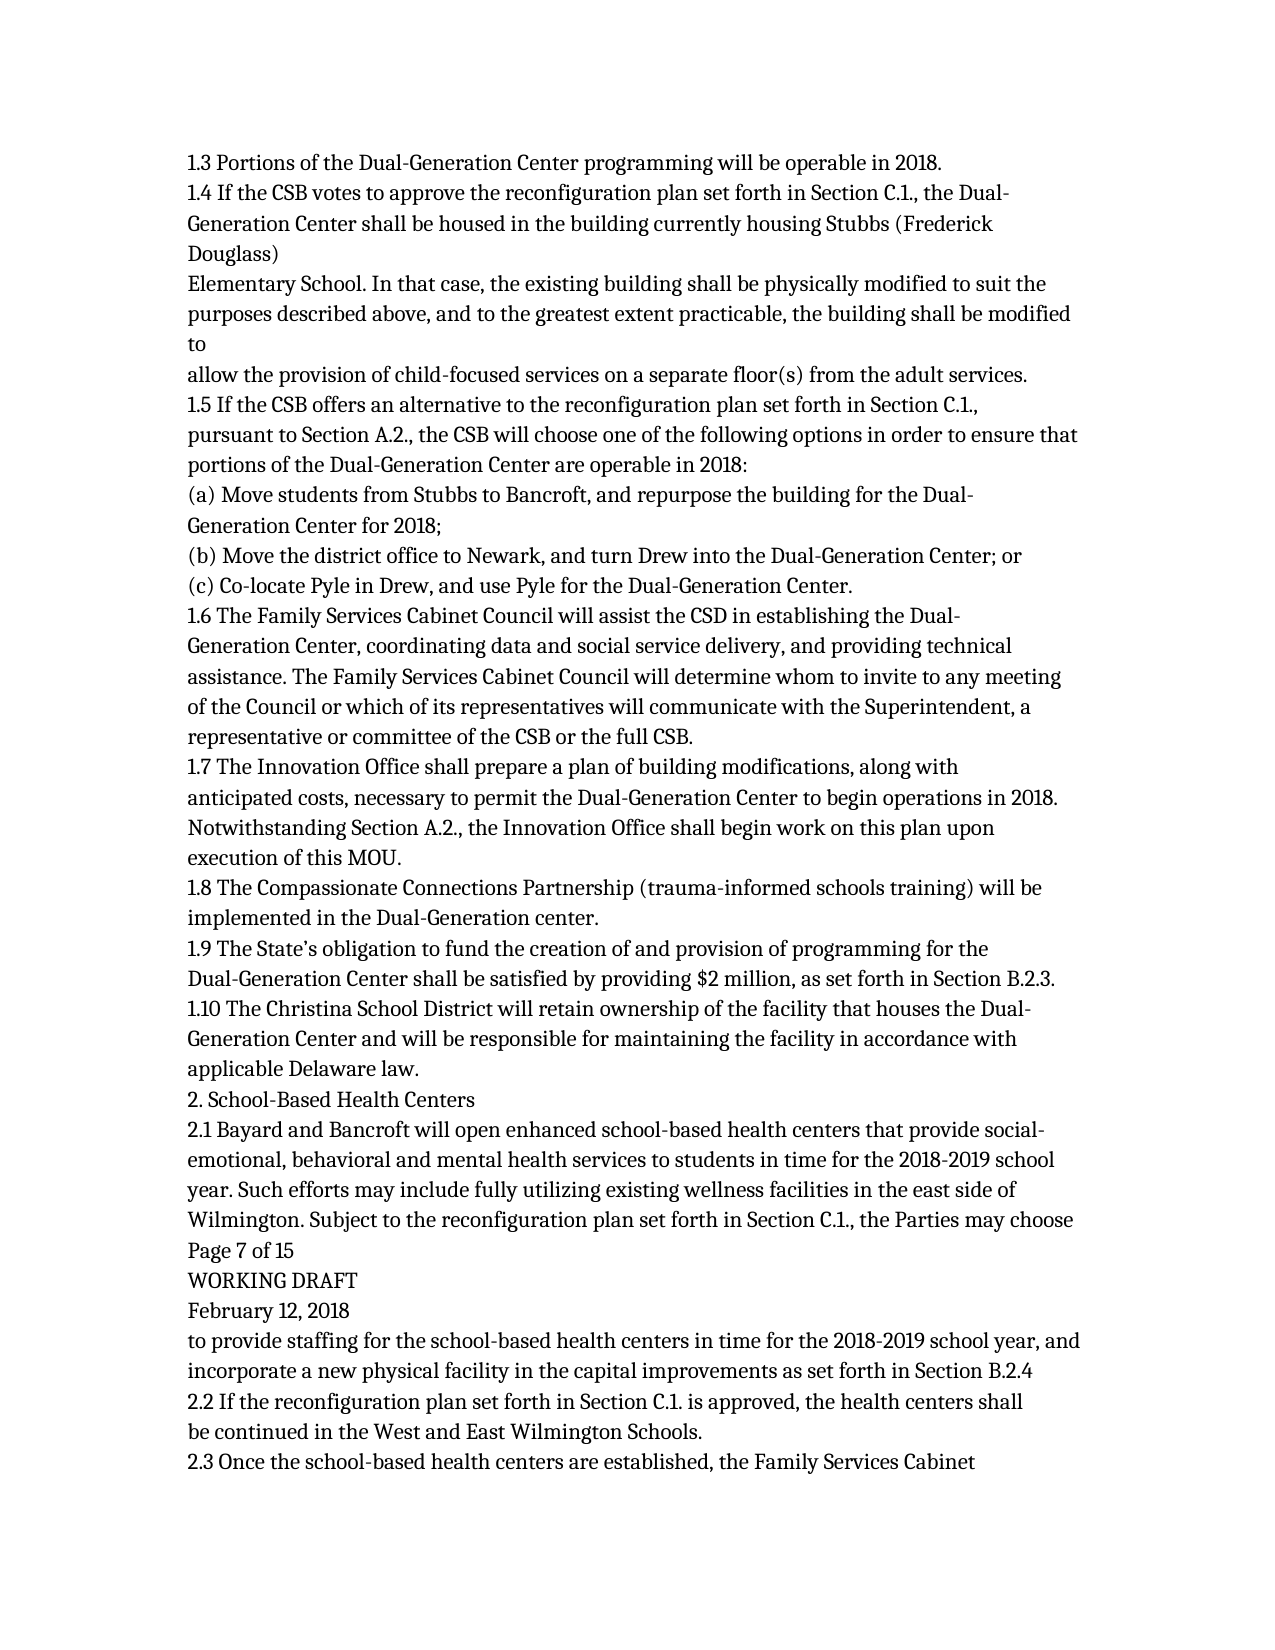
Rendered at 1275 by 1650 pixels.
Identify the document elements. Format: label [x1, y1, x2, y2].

text [187, 150, 1087, 1475]
